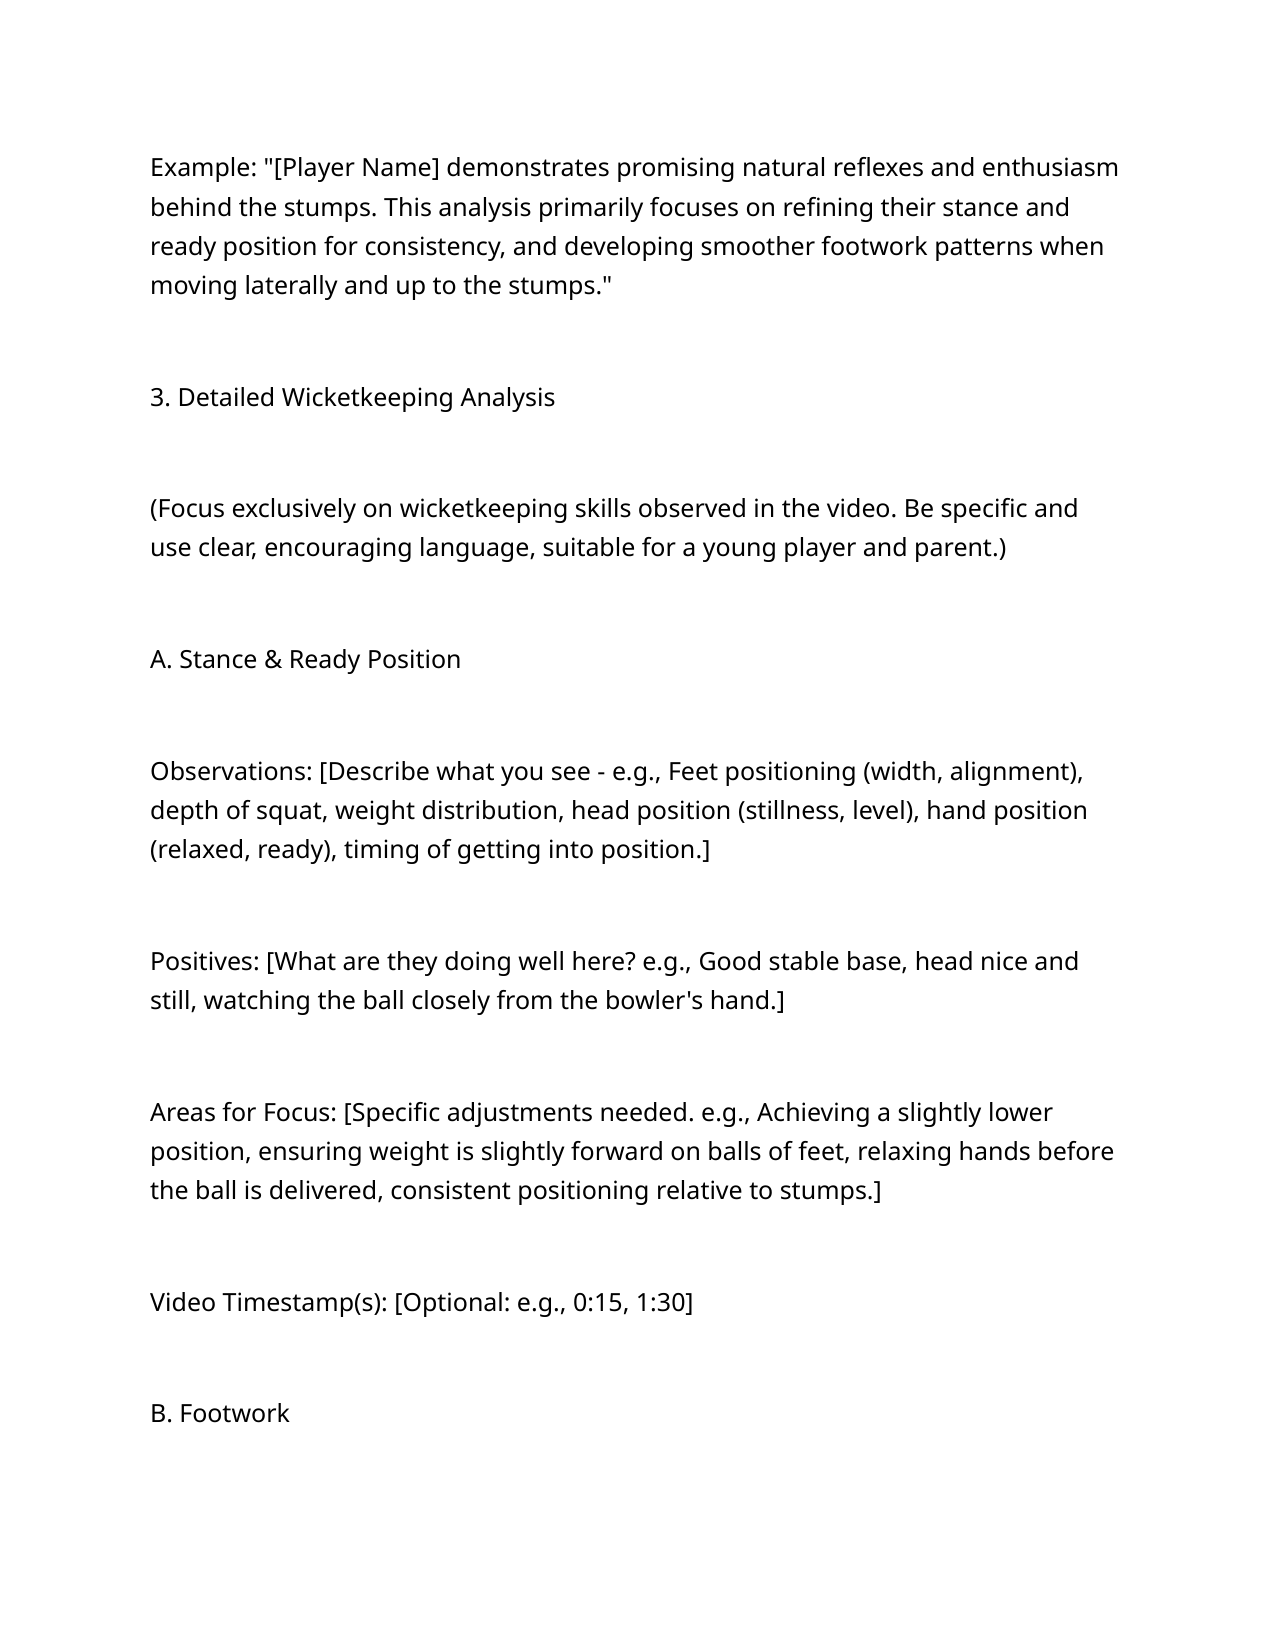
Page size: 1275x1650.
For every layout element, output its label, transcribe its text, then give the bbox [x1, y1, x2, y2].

text Positives: [What are they doing well here? e.g., Good stable base, head nice and still, watching the ball closely from the bowler's hand.] [150, 943, 1125, 1017]
text 3. Detailed Wicketkeeping Analysis [150, 379, 1125, 413]
text (Focus exclusively on wicketkeeping skills observed in the video. Be specific and use clear, encouraging language, suitable for a young player and parent.) [150, 491, 1125, 564]
text Example: "[Player Name] demonstrates promising natural reflexes and enthusiasm behind the stumps. This analysis primarily focuses on refining their stance and ready position for consistency, and developing smoother footwork patterns when moving laterally and up to the stumps." [150, 150, 1125, 302]
text Observations: [Describe what you see - e.g., Feet positioning (width, alignment), depth of squat, weight distribution, head position (stillness, level), hand position (relaxed, ready), timing of getting into position.] [150, 753, 1125, 866]
text B. Footwork [150, 1396, 1125, 1430]
text Areas for Focus: [Specific adjustments needed. e.g., Achieving a slightly lower position, ensuring weight is slightly forward on balls of feet, relaxing hands before the ball is delivered, consistent positioning relative to stumps.] [150, 1094, 1125, 1207]
text A. Stance & Ready Position [150, 642, 1125, 676]
text Video Timestamp(s): [Optional: e.g., 0:15, 1:30] [150, 1284, 1125, 1318]
